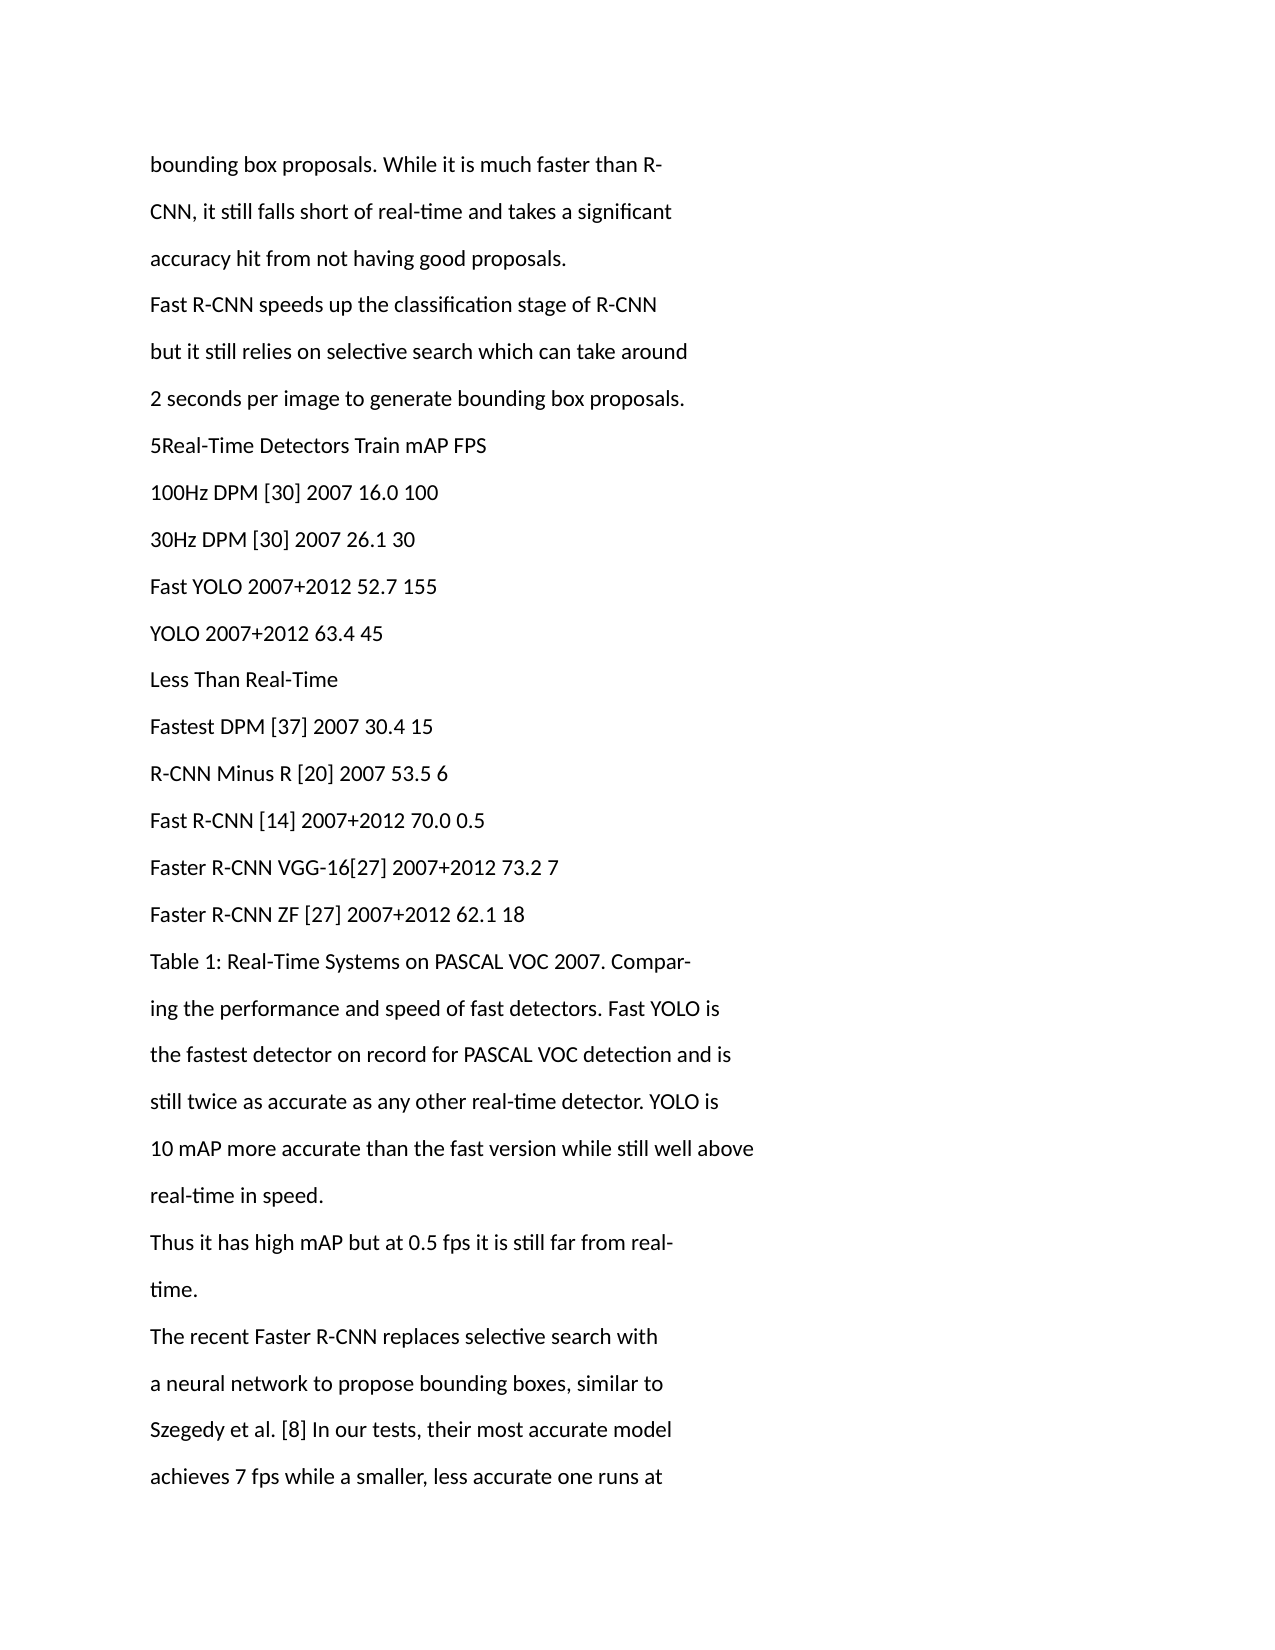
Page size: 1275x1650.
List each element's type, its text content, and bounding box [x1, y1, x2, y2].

text Fastest DPM [37] 2007 30.4 15 [150, 712, 1125, 741]
text the fastest detector on record for PASCAL VOC detection and is [150, 1041, 1125, 1069]
text Table 1: Real-Time Systems on PASCAL VOC 2007. Compar- [150, 947, 1125, 975]
text Fast R-CNN [14] 2007+2012 70.0 0.5 [150, 806, 1125, 834]
text ing the performance and speed of fast detectors. Fast YOLO is [150, 994, 1125, 1022]
text still twice as accurate as any other real-time detector. YOLO is [150, 1087, 1125, 1116]
text Faster R-CNN VGG-16[27] 2007+2012 73.2 7 [150, 853, 1125, 881]
text The recent Faster R-CNN replaces selective search with [150, 1322, 1125, 1350]
text 5Real-Time Detectors Train mAP FPS [150, 431, 1125, 459]
text Faster R-CNN ZF [27] 2007+2012 62.1 18 [150, 900, 1125, 928]
text Szegedy et al. [8] In our tests, their most accurate model [150, 1416, 1125, 1444]
text 100Hz DPM [30] 2007 16.0 100 [150, 478, 1125, 506]
text achieves 7 fps while a smaller, less accurate one runs at [150, 1462, 1125, 1491]
text time. [150, 1275, 1125, 1303]
text but it still relies on selective search which can take around [150, 337, 1125, 366]
text a neural network to propose bounding boxes, similar to [150, 1369, 1125, 1397]
text YOLO 2007+2012 63.4 45 [150, 619, 1125, 647]
text real-time in speed. [150, 1181, 1125, 1209]
text accuracy hit from not having good proposals. [150, 244, 1125, 272]
text Less Than Real-Time [150, 666, 1125, 694]
text 10 mAP more accurate than the fast version while still well above [150, 1134, 1125, 1162]
text R-CNN Minus R [20] 2007 53.5 6 [150, 759, 1125, 787]
text Thus it has high mAP but at 0.5 fps it is still far from real- [150, 1228, 1125, 1256]
text Fast YOLO 2007+2012 52.7 155 [150, 572, 1125, 600]
text CNN, it still falls short of real-time and takes a significant [150, 197, 1125, 225]
text bounding box proposals. While it is much faster than R- [150, 150, 1125, 178]
text 2 seconds per image to generate bounding box proposals. [150, 384, 1125, 412]
text 30Hz DPM [30] 2007 26.1 30 [150, 525, 1125, 553]
text Fast R-CNN speeds up the classification stage of R-CNN [150, 291, 1125, 319]
